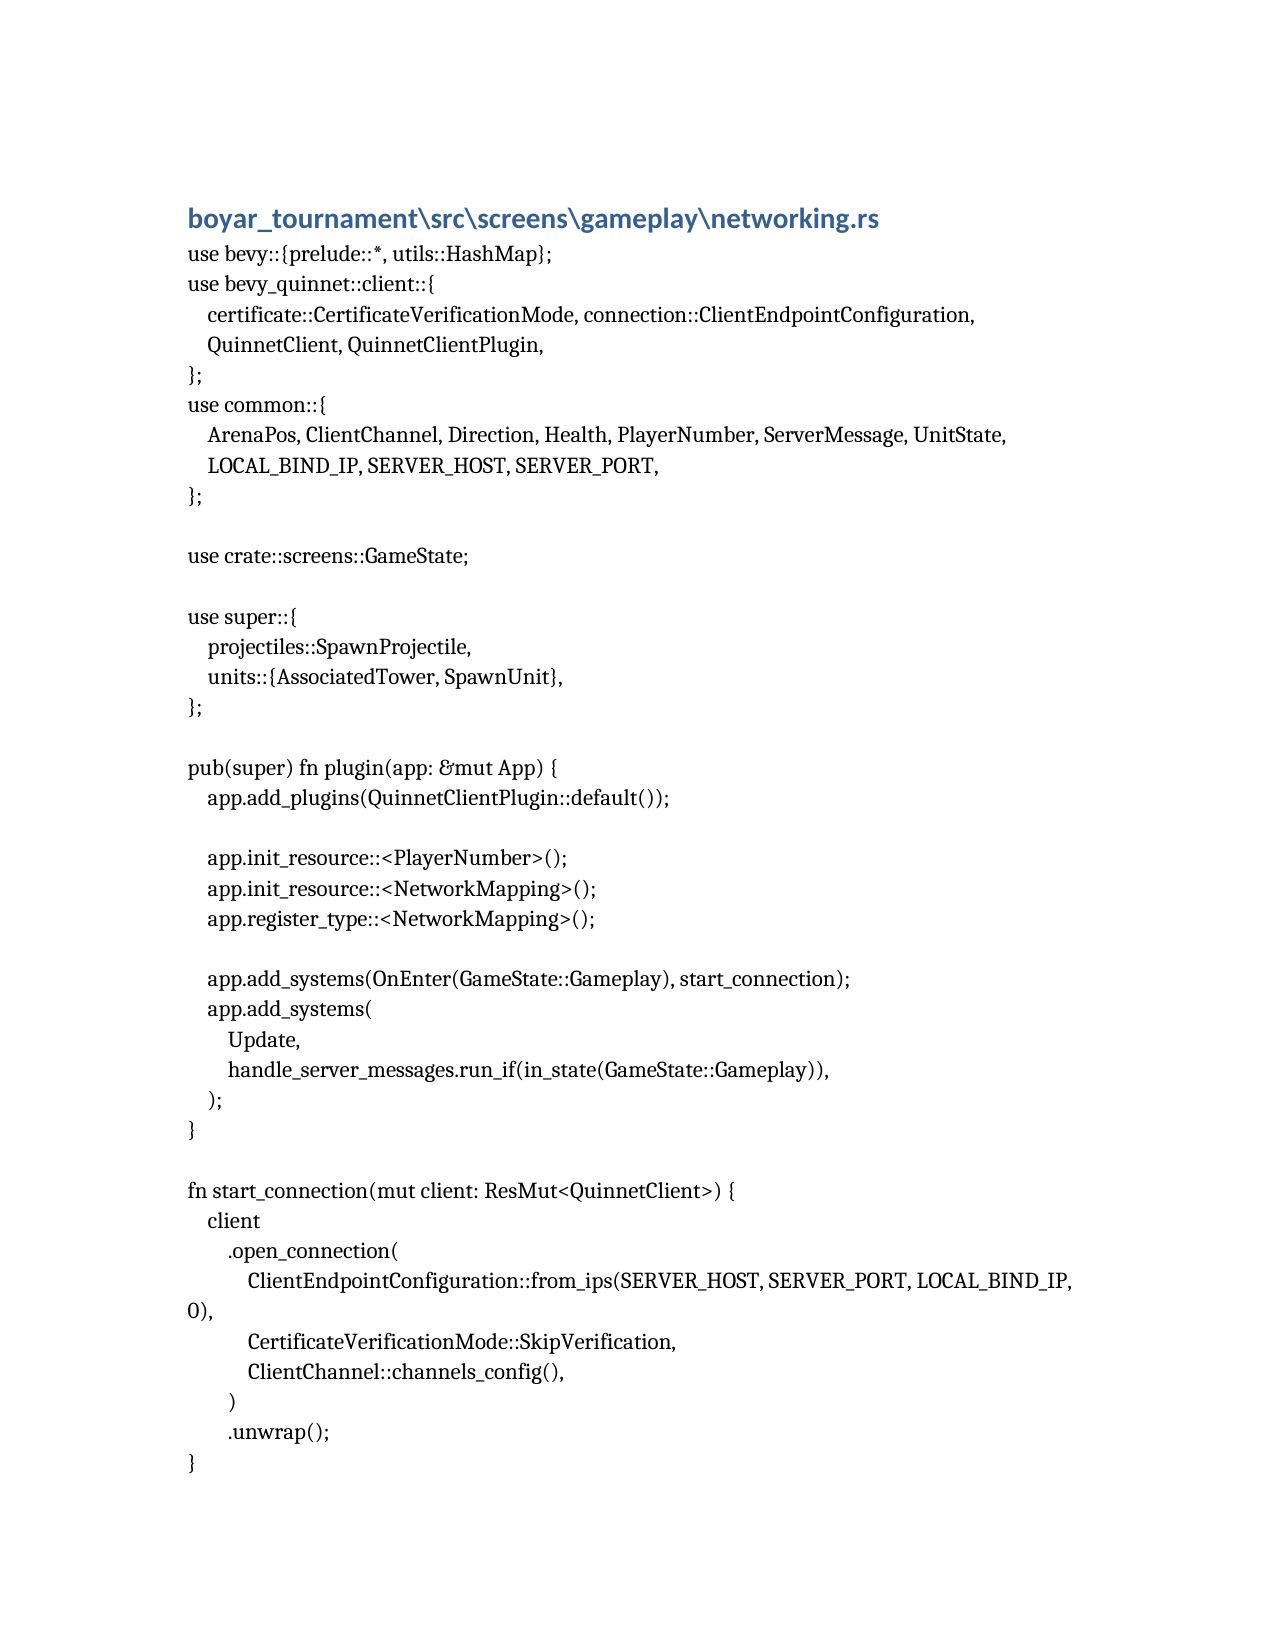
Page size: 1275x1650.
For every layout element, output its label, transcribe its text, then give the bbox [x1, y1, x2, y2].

subtitle boyar_tournament\src\screens\gameplay\networking.rs [187, 200, 1087, 236]
